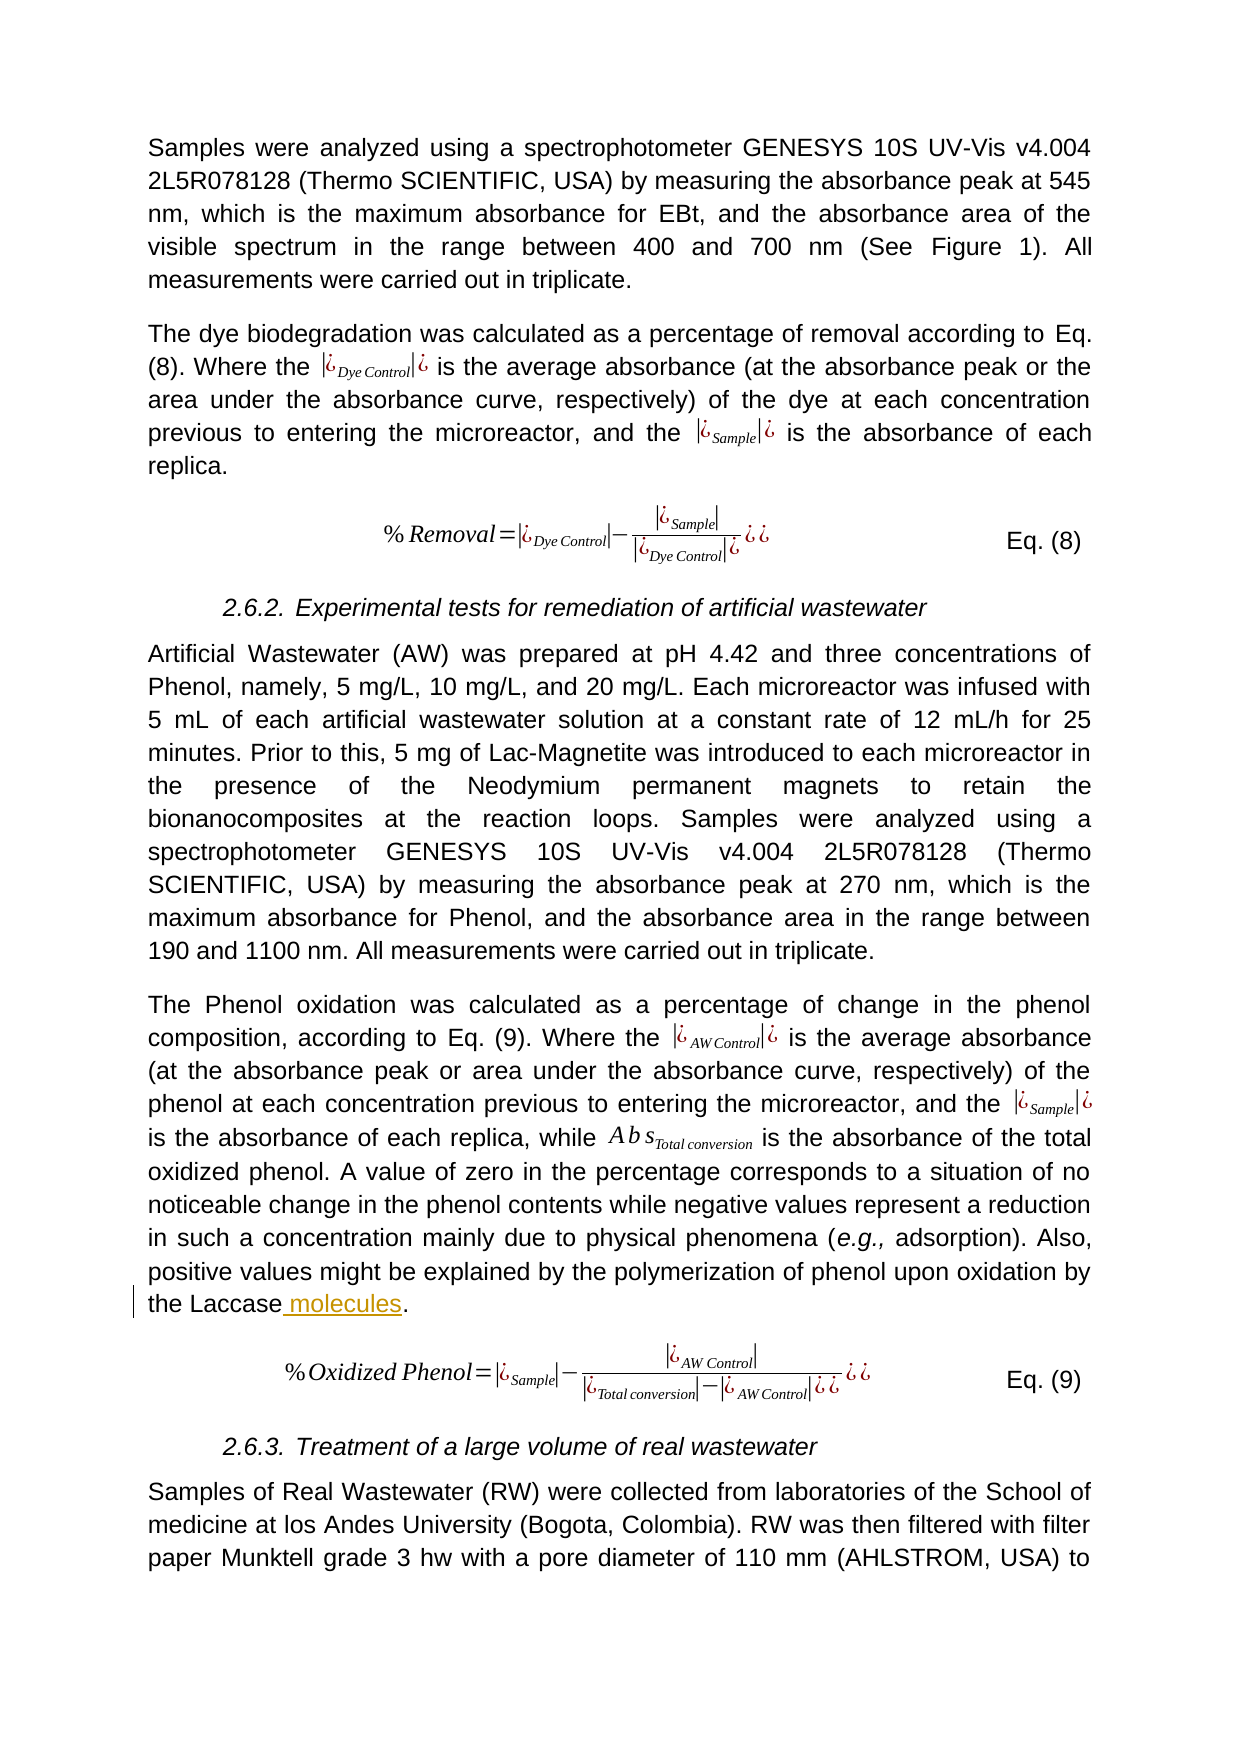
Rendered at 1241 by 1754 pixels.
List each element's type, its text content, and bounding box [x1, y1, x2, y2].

subtitle Treatment of a large volume of real wastewater [223, 1432, 1092, 1460]
subtitle Experimental tests for remediation of artificial wastewater [223, 593, 1092, 622]
text Artificial Wastewater (AW) was prepared at pH 4.42 and three concentrations of Phenol, namely, 5 mg/L, 10 mg/L, and 20 mg/L. Each microreactor was infused with 5 mL of each artificial wastewater solution at a constant rate of 12 mL/h for 25 minutes. Prior to this, 5 mg of Lac-Magnetite was introduced to each microreactor in the presence of the Neodymium permanent magnets to retain the bionanocomposites at the reaction loops. Samples were analyzed using a spectrophotometer GENESYS 10S UV-Vis v4.004 2L5R078128 (Thermo SCIENTIFIC, USA) by measuring the absorbance peak at 270 nm, which is the maximum absorbance for Phenol, and the absorbance area in the range between 190 and 1100 nm. All measurements were carried out in triplicate. [148, 639, 1092, 964]
table_header [148, 1343, 932, 1415]
text The Phenol oxidation was calculated as a percentage of change in the phenol composition, according to Eq. (9). Where the is the average absorbance (at the absorbance peak or area under the absorbance curve, respectively) of the phenol at each concentration previous to entering the microreactor, and the is the absorbance of each replica, while is the absorbance of the total oxidized phenol. A value of zero in the percentage corresponds to a situation of no noticeable change in the phenol contents while negative values represent a reduction in such a concentration mainly due to physical phenomena (e.g., adsorption). Also, positive values might be explained by the polymerization of phenol upon oxidation by the Laccase. [148, 990, 1092, 1318]
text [148, 133, 1092, 294]
table_header Eq. (8) [931, 505, 1092, 576]
text The dye biodegradation was calculated as a percentage of removal according to Eq. (8). Where the is the average absorbance (at the absorbance peak or the area under the absorbance curve, respectively) of the dye at each concentration previous to entering the microreactor, and the is the absorbance of each replica. [148, 319, 1092, 480]
table_header [148, 505, 931, 576]
table_header Eq. (9) [933, 1343, 1092, 1415]
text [148, 1477, 1092, 1572]
